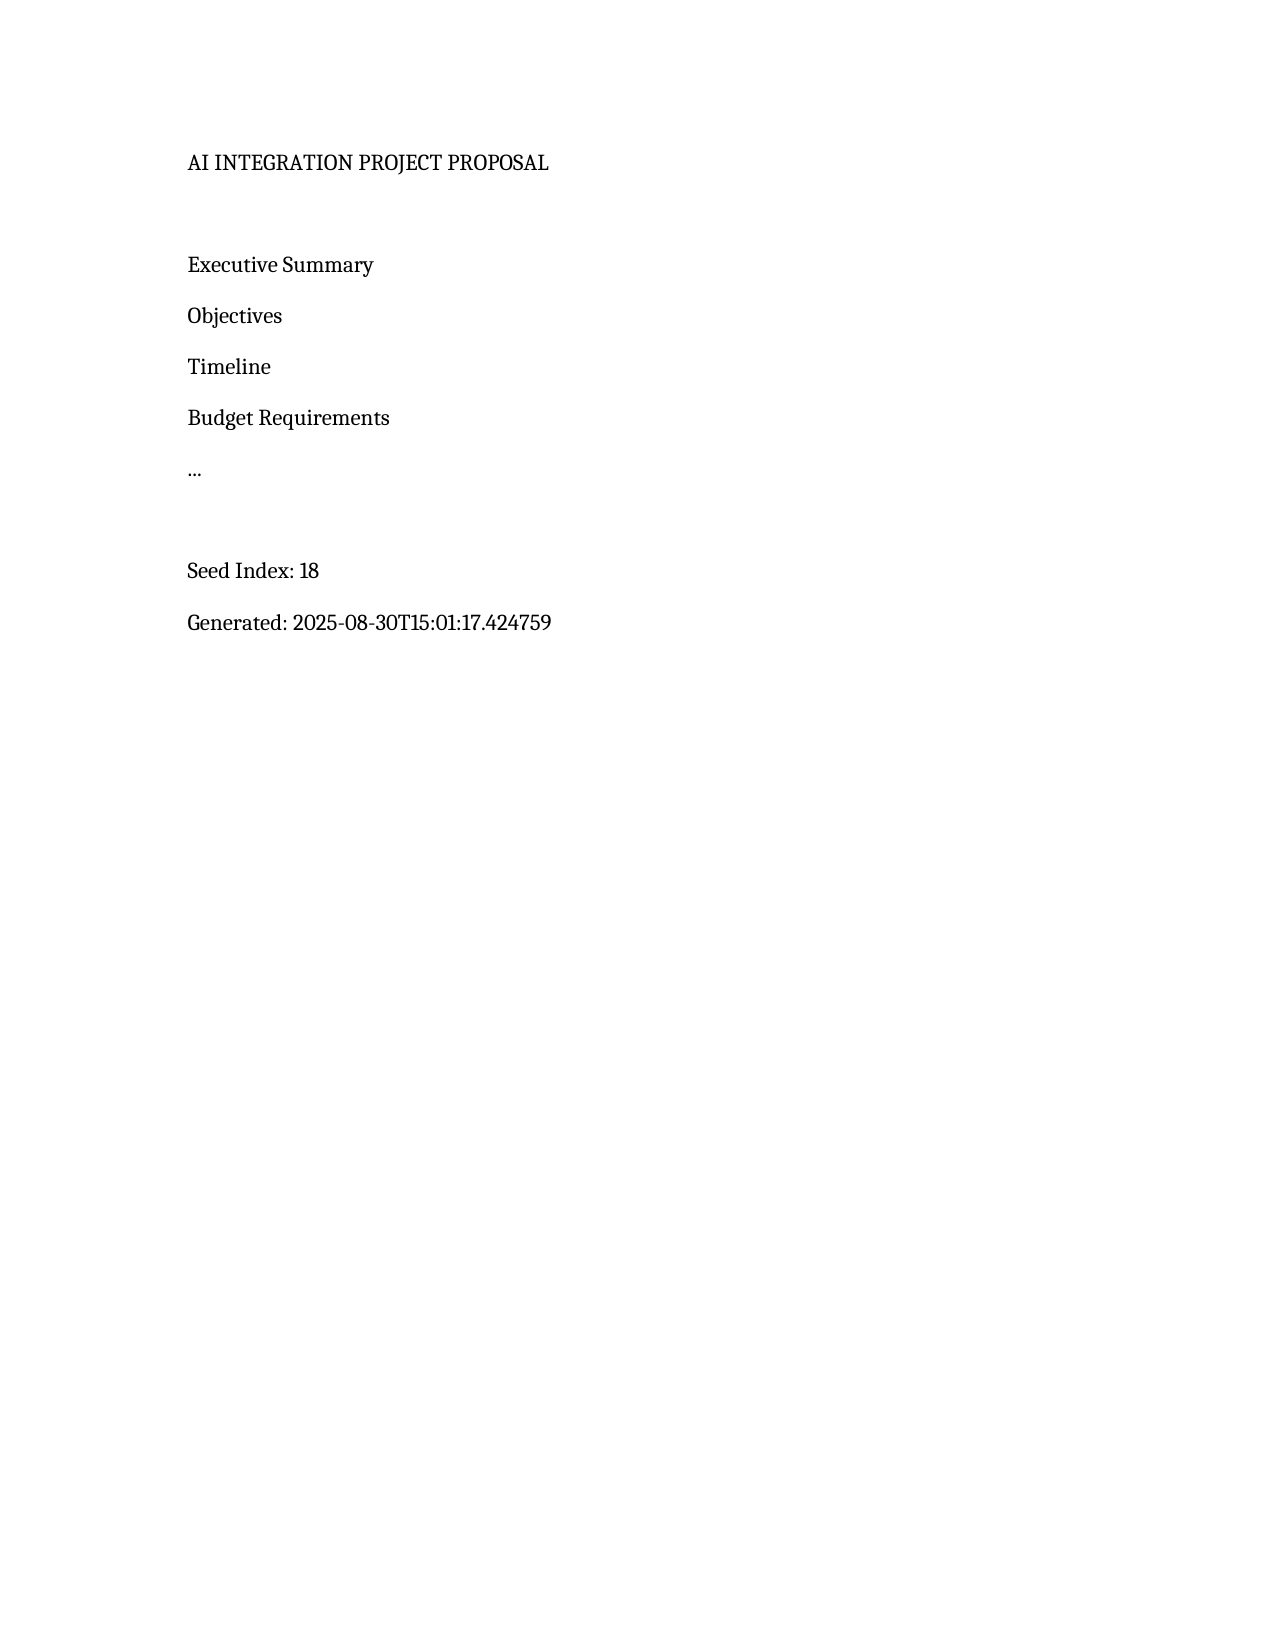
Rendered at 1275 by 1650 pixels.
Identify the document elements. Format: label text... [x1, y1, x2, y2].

text Generated: 2025-08-30T15:01:17.424759 [187, 609, 1087, 636]
text ... [187, 456, 1087, 483]
text Budget Requirements [187, 405, 1087, 432]
text Timeline [187, 354, 1087, 381]
text Seed Index: 18 [187, 558, 1087, 585]
text Executive Summary [187, 252, 1087, 278]
text AI INTEGRATION PROJECT PROPOSAL [187, 150, 1087, 176]
text Objectives [187, 303, 1087, 329]
